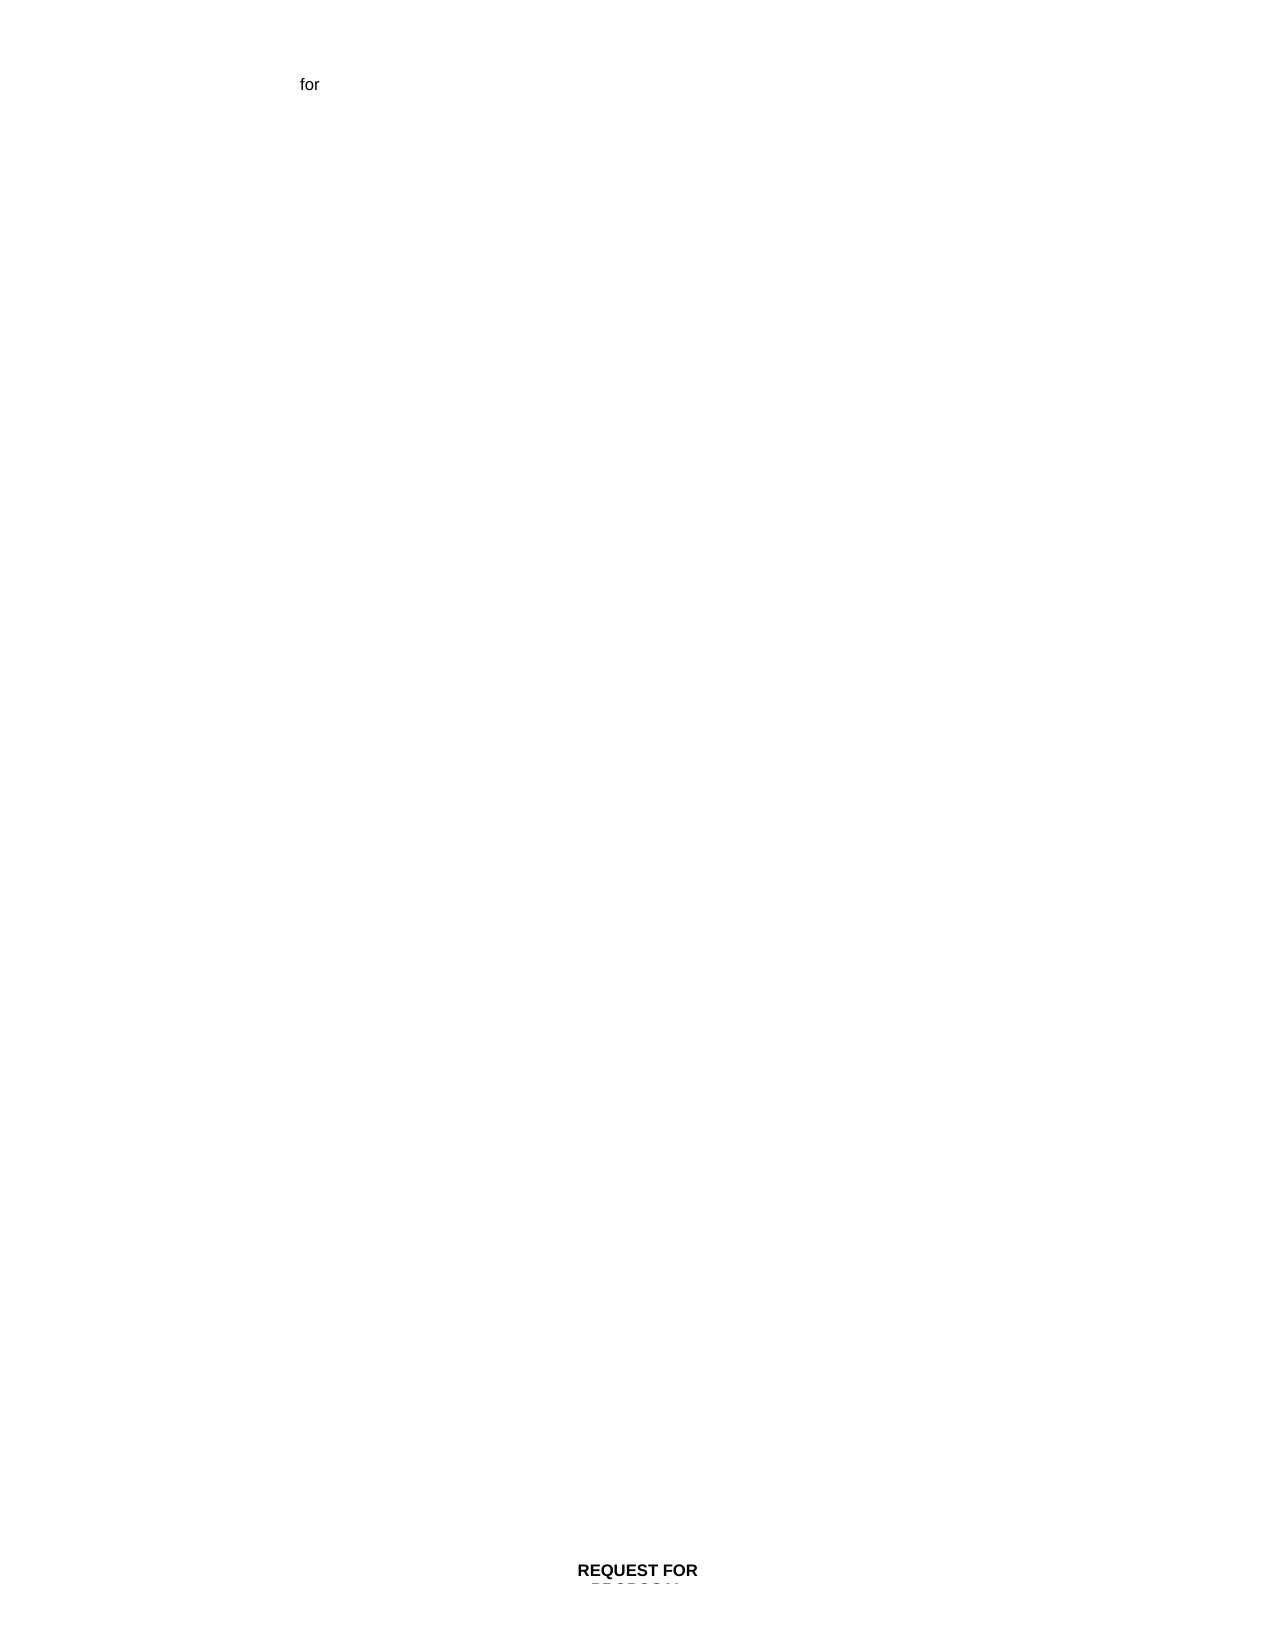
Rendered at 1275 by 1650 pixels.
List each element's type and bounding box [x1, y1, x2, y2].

list [262, 75, 1200, 94]
